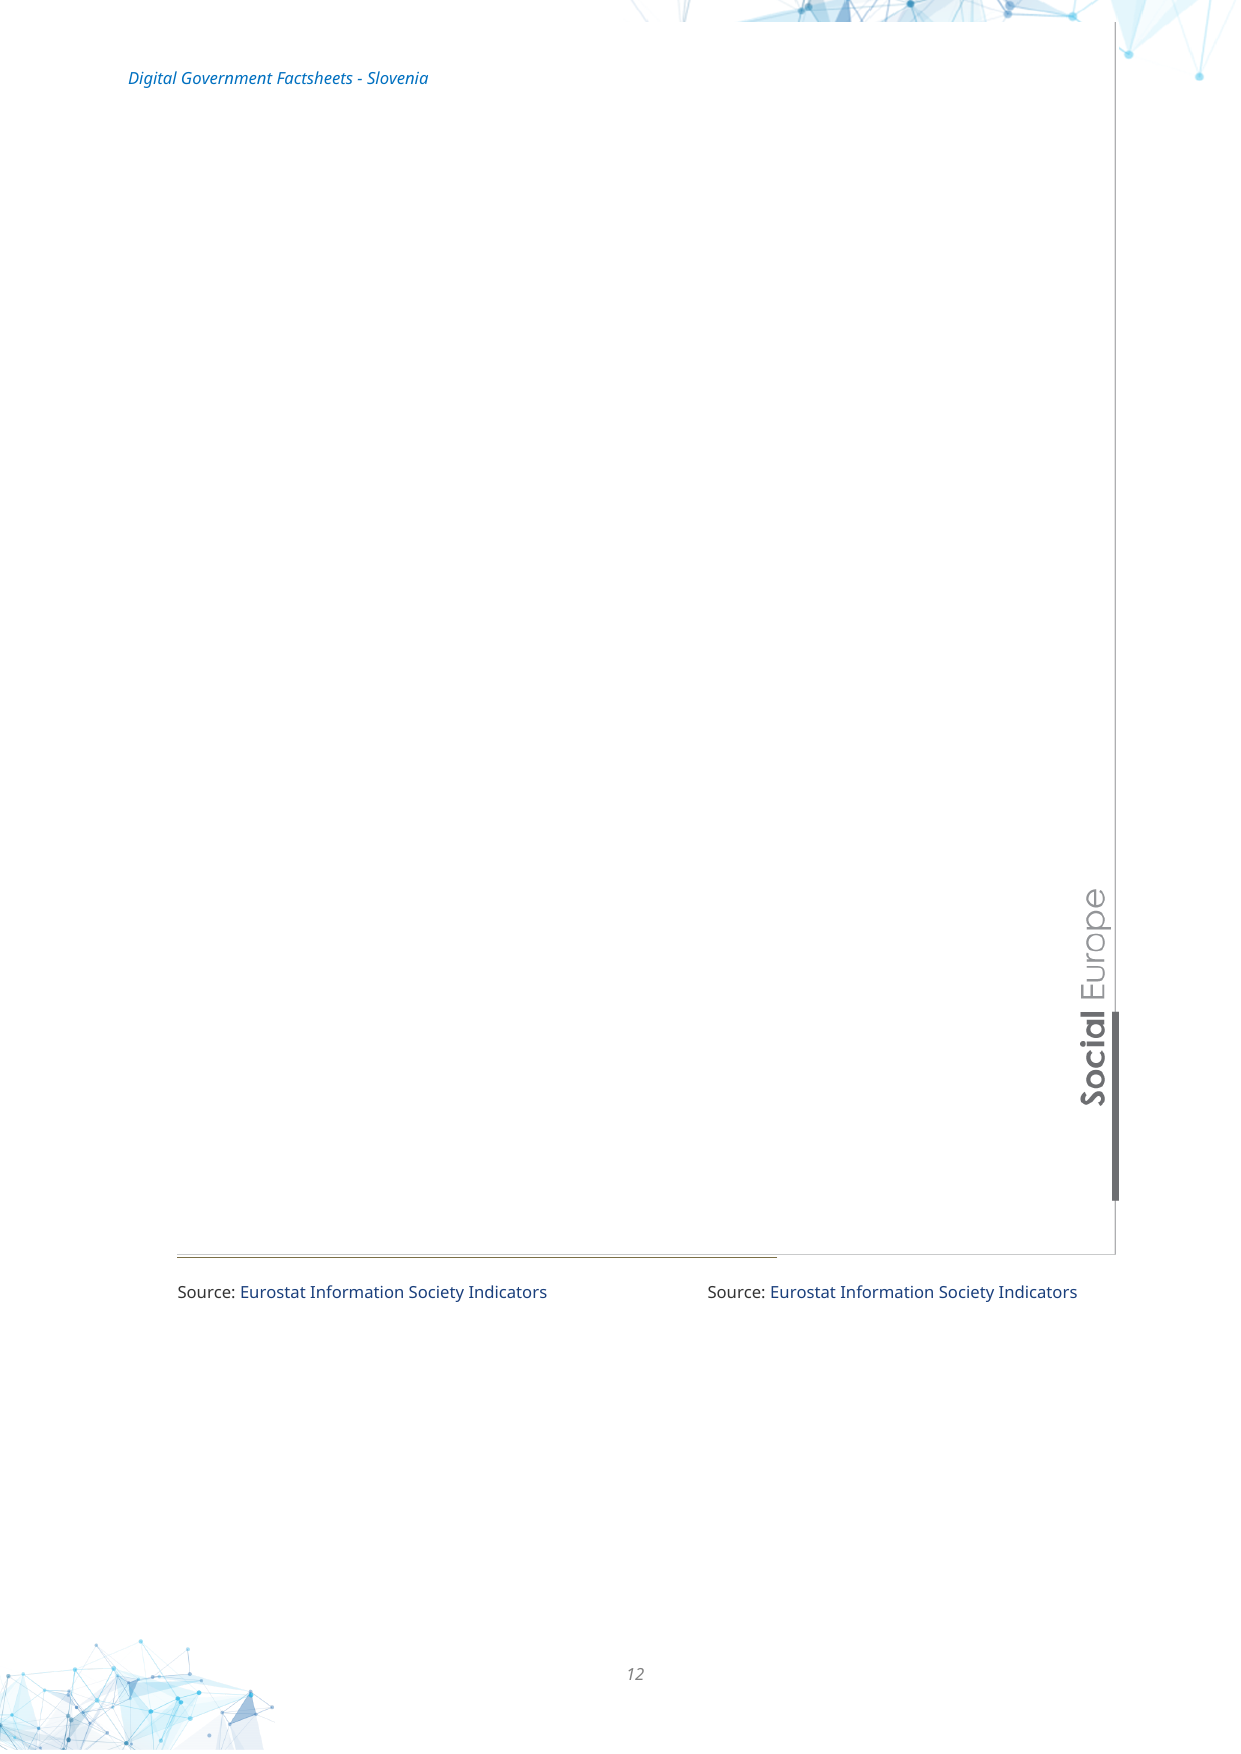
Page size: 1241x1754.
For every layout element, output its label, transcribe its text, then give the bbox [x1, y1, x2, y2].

table_cell Source: Eurostat Information Society Indicators [650, 1258, 1134, 1304]
picture [177, 22, 1119, 1255]
table_cell Source: Eurostat Information Society Indicators [166, 1258, 650, 1304]
